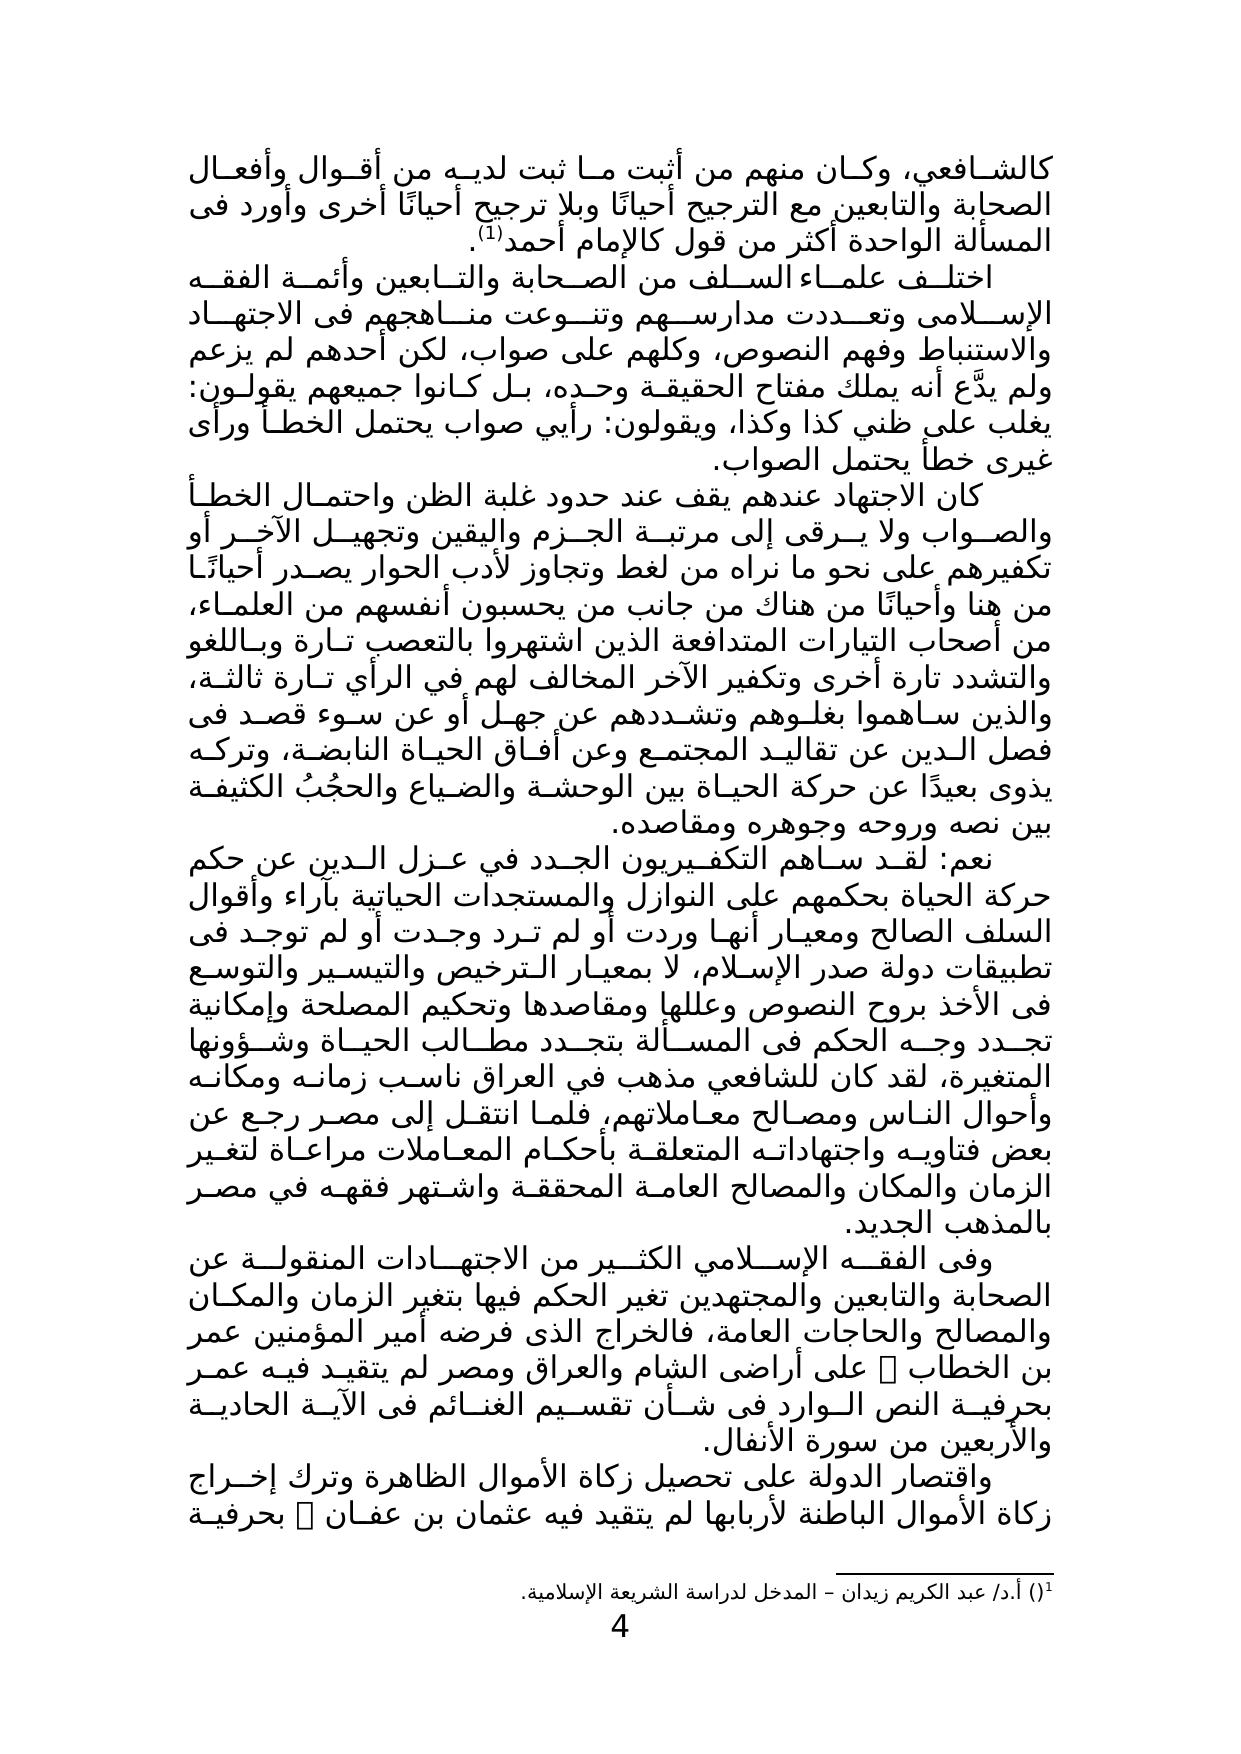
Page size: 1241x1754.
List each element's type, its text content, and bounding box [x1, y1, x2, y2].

text اختلف علماء السلف من الصحابة والتابعين وأئمة الفقه الإسلامى وتعددت مدارسهم وتنوعت مناهجهم فى الاجتهاد والاستنباط وفهم النصوص، وكلهم على صواب، لكن أحدهم لم يزعم ولم يدَّع أنه يملك مفتاح الحقيقة وحده، بل كانوا جميعهم يقولون: يغلب على ظني كذا وكذا، ويقولون: رأيي صواب يحتمل الخطأ ورأى غيرى خطأ يحتمل الصواب. [187, 259, 1053, 477]
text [187, 1459, 1053, 1531]
text نعم: لقد ساهم التكفيريون الجدد في عزل الدين عن حكم حركة الحياة بحكمهم على النوازل والمستجدات الحياتية بآراء وأقوال السلف الصالح ومعيار أنها وردت أو لم ترد وجدت أو لم توجد فى تطبيقات دولة صدر الإسلام، لا بمعيار الترخيص والتيسير والتوسع فى الأخذ بروح النصوص وعللها ومقاصدها وتحكيم المصلحة وإمكانية تجدد وجه الحكم فى المسألة بتجدد مطالب الحياة وشؤونها المتغيرة، لقد كان للشافعي مذهب في العراق ناسب زمانه ومكانه وأحوال الناس ومصالح معاملاتهم، فلما انتقل إلى مصر رجع عن بعض فتاويه واجتهاداته المتعلقة بأحكام المعاملات مراعاة لتغير الزمان والمكان والمصالح العامة المحققة واشتهر فقهه في مصر بالمذهب الجديد. [187, 841, 1053, 1241]
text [187, 150, 1053, 259]
text وفى الفقه الإسلامي الكثير من الاجتهادات المنقولة عن الصحابة والتابعين والمجتهدين تغير الحكم فيها بتغير الزمان والمكان والمصالح والحاجات العامة، فالخراج الذى فرضه أمير المؤمنين عمر بن الخطاب على أراضى الشام والعراق ومصر لم يتقيد فيه عمر بحرفية النص الوارد فى شأن تقسيم الغنائم فى الآية الحادية والأربعين من سورة الأنفال. [187, 1241, 1053, 1459]
text كان الاجتهاد عندهم يقف عند حدود غلبة الظن واحتمال الخطأ والصواب ولا يرقى إلى مرتبة الجزم واليقين وتجهيل الآخر أو تكفيرهم على نحو ما نراه من لغط وتجاوز لأدب الحوار يصدر أحيانًا من هنا وأحيانًا من هناك من جانب من يحسبون أنفسهم من العلماء، من أصحاب التيارات المتدافعة الذين اشتهروا بالتعصب تارة وباللغو والتشدد تارة أخرى وتكفير الآخر المخالف لهم في الرأي تارة ثالثة، والذين ساهموا بغلوهم وتشددهم عن جهل أو عن سوء قصد فى فصل الدين عن تقاليد المجتمع وعن أفاق الحياة النابضة، وتركه يذوى بعيدًا عن حركة الحياة بين الوحشة والضياع والحجُبُ الكثيفة بين نصه وروحه وجوهره ومقاصده. [187, 477, 1053, 841]
